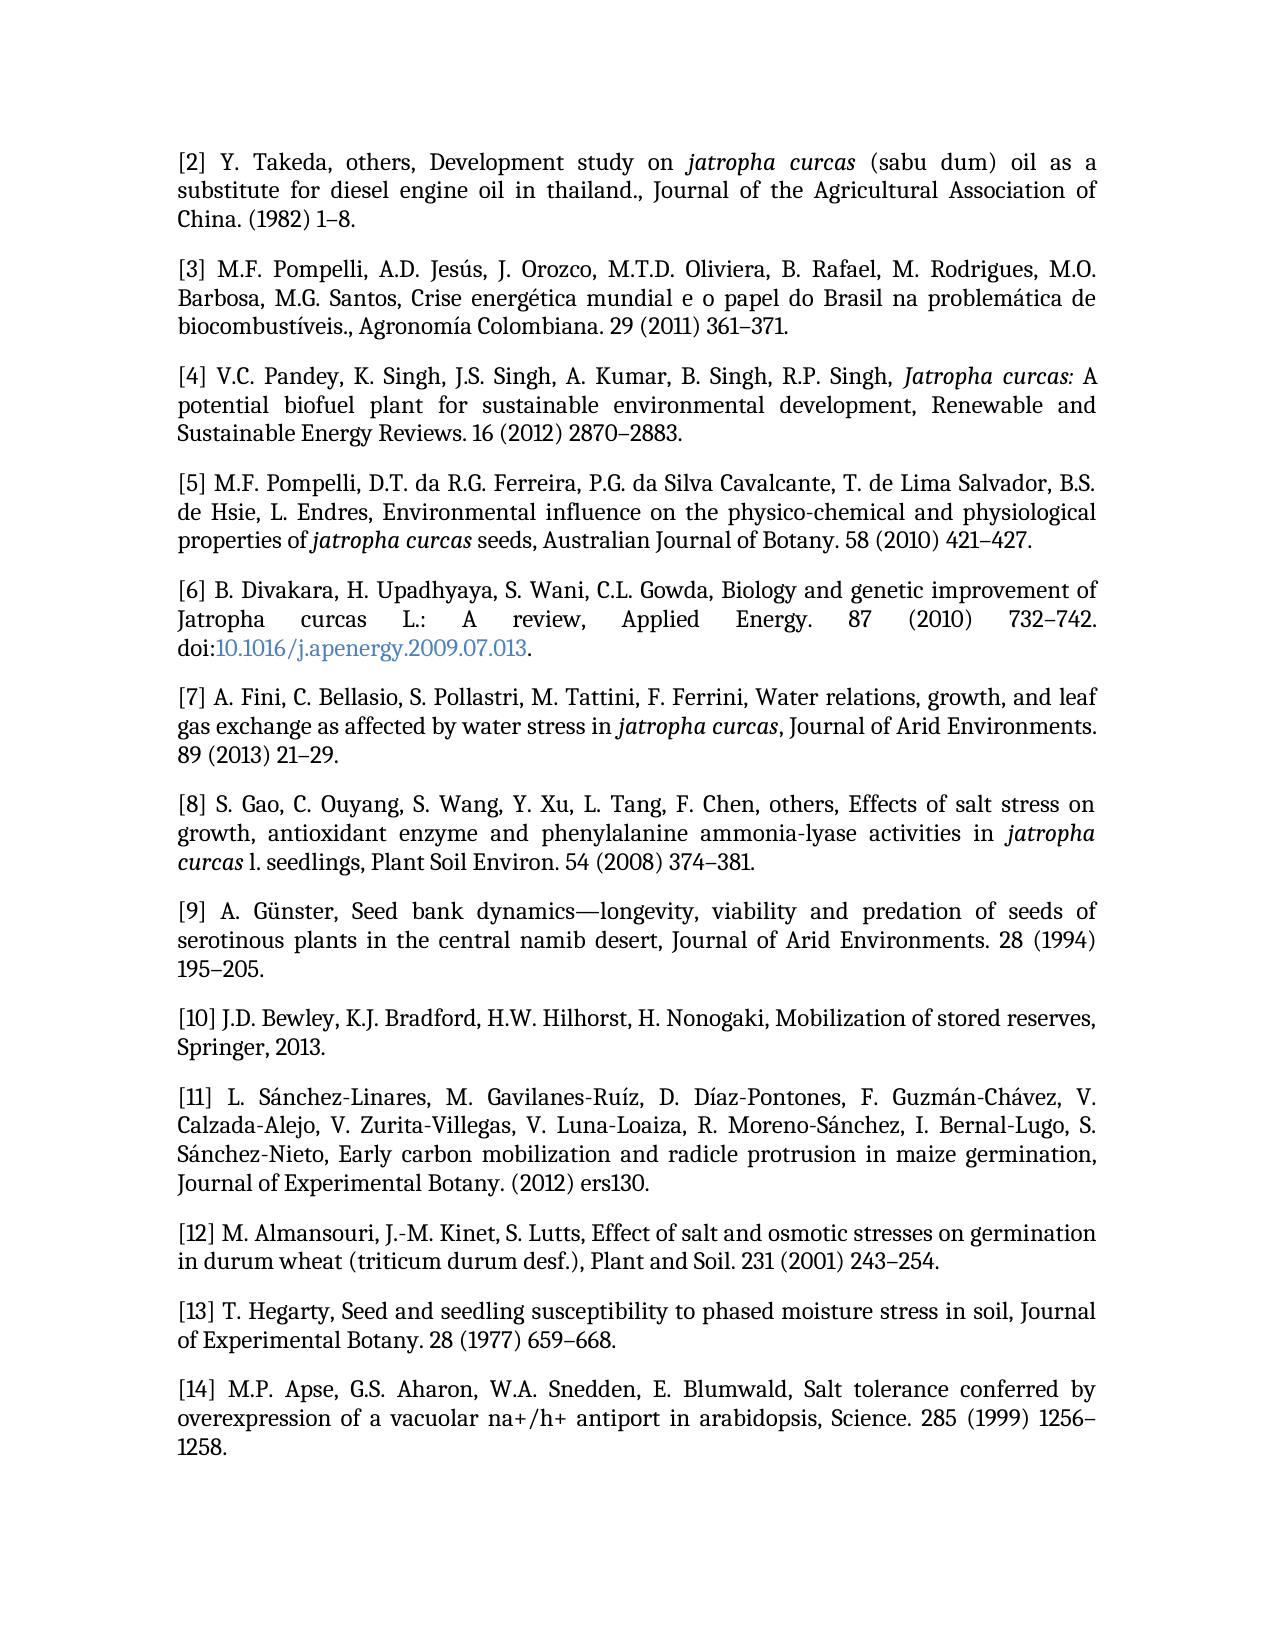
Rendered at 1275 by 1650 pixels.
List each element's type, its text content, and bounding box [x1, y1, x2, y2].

text [7] A. Fini, C. Bellasio, S. Pollastri, M. Tattini, F. Ferrini, Water relations, growth, and leaf gas exchange as affected by water stress in jatropha curcas, Journal of Arid Environments. 89 (2013) 21–29. [177, 683, 1098, 769]
text [2] Y. Takeda, others, Development study on jatropha curcas (sabu dum) oil as a substitute for diesel engine oil in thailand., Journal of the Agricultural Association of China. (1982) 1–8. [177, 148, 1098, 234]
text [8] S. Gao, C. Ouyang, S. Wang, Y. Xu, L. Tang, F. Chen, others, Effects of salt stress on growth, antioxidant enzyme and phenylalanine ammonia-lyase activities in jatropha curcas l. seedlings, Plant Soil Environ. 54 (2008) 374–381. [177, 790, 1098, 876]
text [3] M.F. Pompelli, A.D. Jesús, J. Orozco, M.T.D. Oliviera, B. Rafael, M. Rodrigues, M.O. Barbosa, M.G. Santos, Crise energética mundial e o papel do Brasil na problemática de biocombustíveis., Agronomía Colombiana. 29 (2011) 361–371. [177, 255, 1098, 341]
text [6] B. Divakara, H. Upadhyaya, S. Wani, C.L. Gowda, Biology and genetic improvement of Jatropha curcas L.: A review, Applied Energy. 87 (2010) 732–742. doi:10.1016/j.apenergy.2009.07.013. [177, 576, 1098, 662]
text [9] A. Günster, Seed bank dynamics—longevity, viability and predation of seeds of serotinous plants in the central namib desert, Journal of Arid Environments. 28 (1994) 195–205. [177, 897, 1098, 983]
text [4] V.C. Pandey, K. Singh, J.S. Singh, A. Kumar, B. Singh, R.P. Singh, Jatropha curcas: A potential biofuel plant for sustainable environmental development, Renewable and Sustainable Energy Reviews. 16 (2012) 2870–2883. [177, 362, 1098, 448]
text [13] T. Hegarty, Seed and seedling susceptibility to phased moisture stress in soil, Journal of Experimental Botany. 28 (1977) 659–668. [177, 1297, 1098, 1354]
text [14] M.P. Apse, G.S. Aharon, W.A. Snedden, E. Blumwald, Salt tolerance conferred by overexpression of a vacuolar na+/h+ antiport in arabidopsis, Science. 285 (1999) 1256–1258. [177, 1375, 1098, 1461]
text [5] M.F. Pompelli, D.T. da R.G. Ferreira, P.G. da Silva Cavalcante, T. de Lima Salvador, B.S. de Hsie, L. Endres, Environmental influence on the physico-chemical and physiological properties of jatropha curcas seeds, Australian Journal of Botany. 58 (2010) 421–427. [177, 469, 1098, 555]
text [11] L. Sánchez-Linares, M. Gavilanes-Ruíz, D. Díaz-Pontones, F. Guzmán-Chávez, V. Calzada-Alejo, V. Zurita-Villegas, V. Luna-Loaiza, R. Moreno-Sánchez, I. Bernal-Lugo, S. Sánchez-Nieto, Early carbon mobilization and radicle protrusion in maize germination, Journal of Experimental Botany. (2012) ers130. [177, 1083, 1098, 1198]
text [10] J.D. Bewley, K.J. Bradford, H.W. Hilhorst, H. Nonogaki, Mobilization of stored reserves, Springer, 2013. [177, 1004, 1098, 1062]
text [12] M. Almansouri, J.-M. Kinet, S. Lutts, Effect of salt and osmotic stresses on germination in durum wheat (triticum durum desf.), Plant and Soil. 231 (2001) 243–254. [177, 1218, 1098, 1276]
